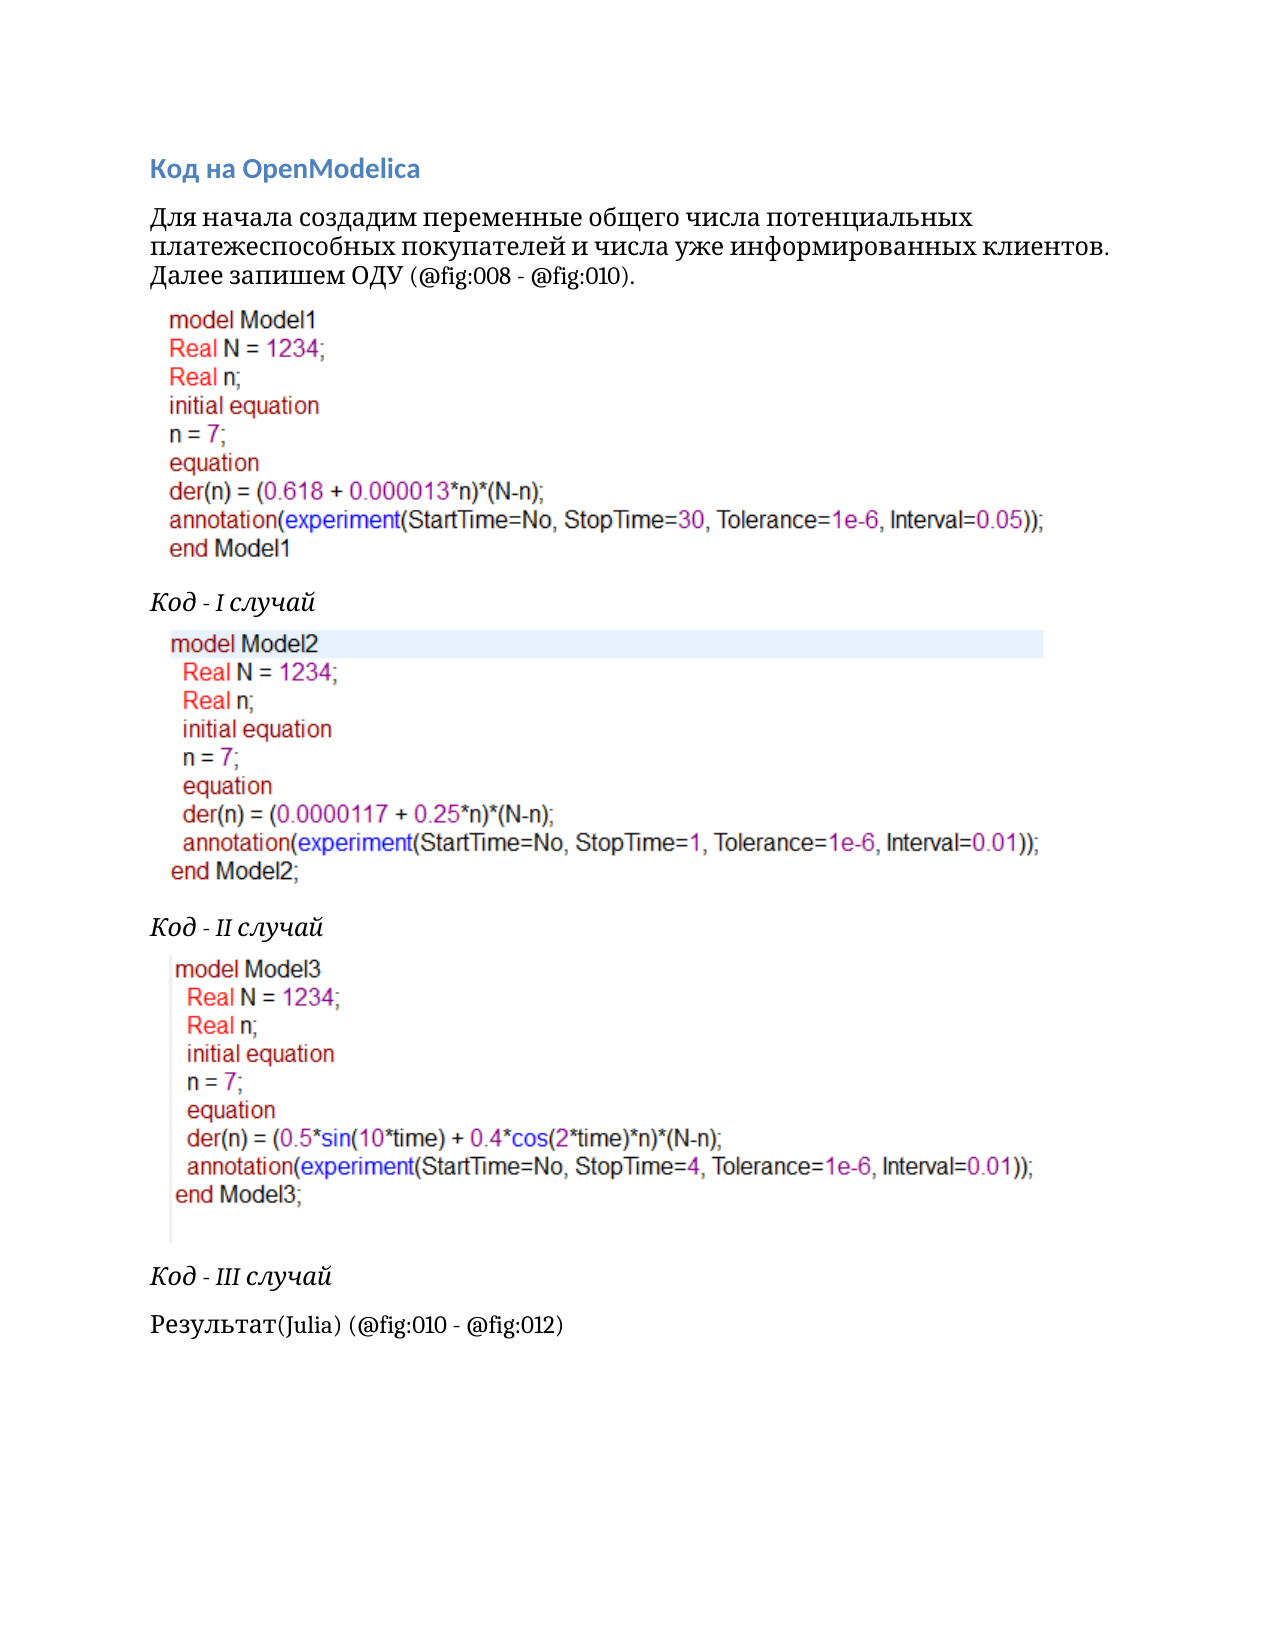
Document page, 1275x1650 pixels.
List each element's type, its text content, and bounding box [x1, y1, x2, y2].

picture [168, 309, 1044, 569]
text Результат(Julia) (@fig:010 - @fig:012) [150, 1311, 1125, 1339]
picture [168, 955, 1044, 1243]
text Код - II случай [150, 914, 1125, 942]
picture [168, 630, 1044, 893]
text Код - I случай [150, 589, 1125, 618]
subtitle Код на OpenModelica [150, 150, 1125, 186]
text Для начала создадим переменные общего числа потенциальных платежеспособных покупателей и числа уже информированных клиентов. Далее запишем ОДУ (@fig:008 - @fig:010). [150, 204, 1125, 291]
text Код - III случай [150, 1263, 1125, 1292]
